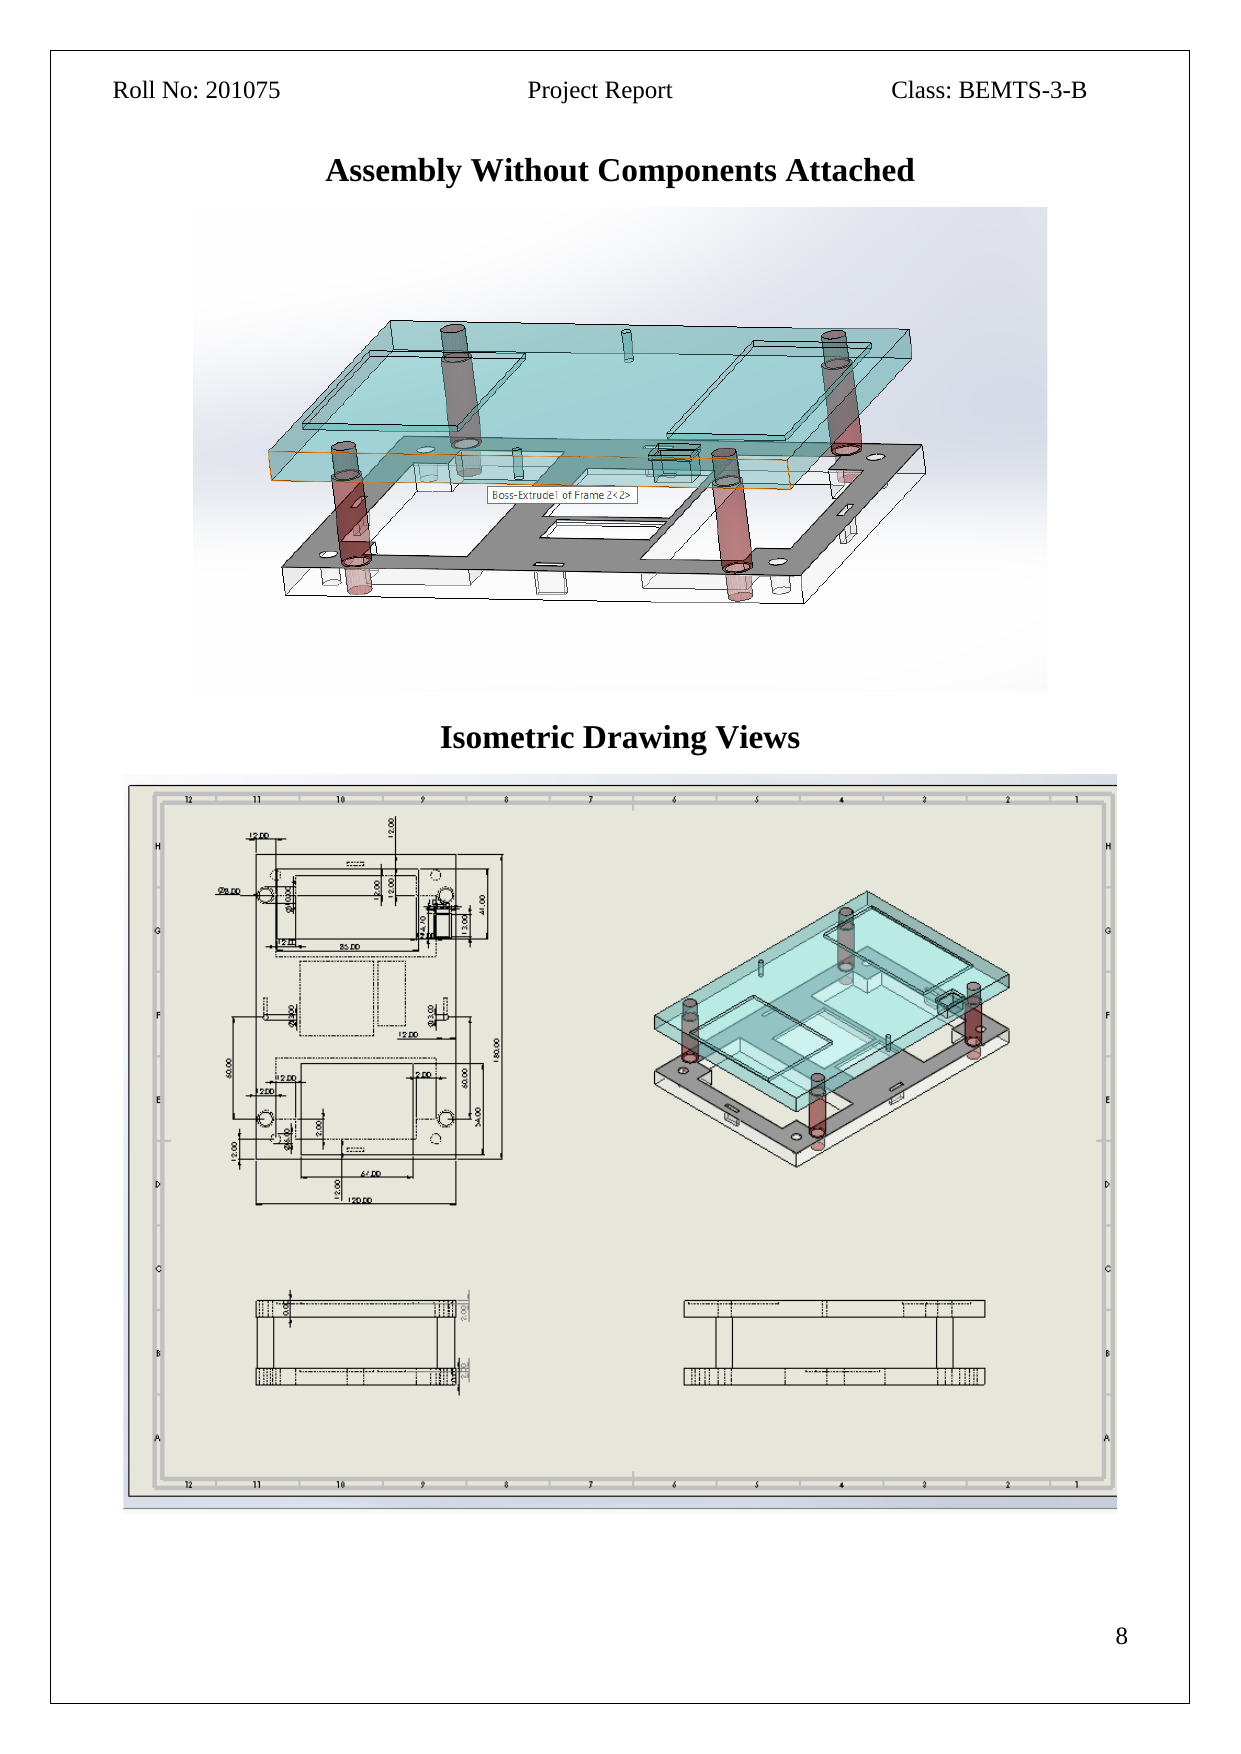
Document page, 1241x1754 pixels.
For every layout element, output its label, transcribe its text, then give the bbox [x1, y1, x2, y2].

subtitle Assembly Without Components Attached [112, 150, 1128, 188]
picture [193, 207, 1048, 692]
picture [123, 774, 1117, 1514]
subtitle Isometric Drawing Views [112, 717, 1128, 755]
